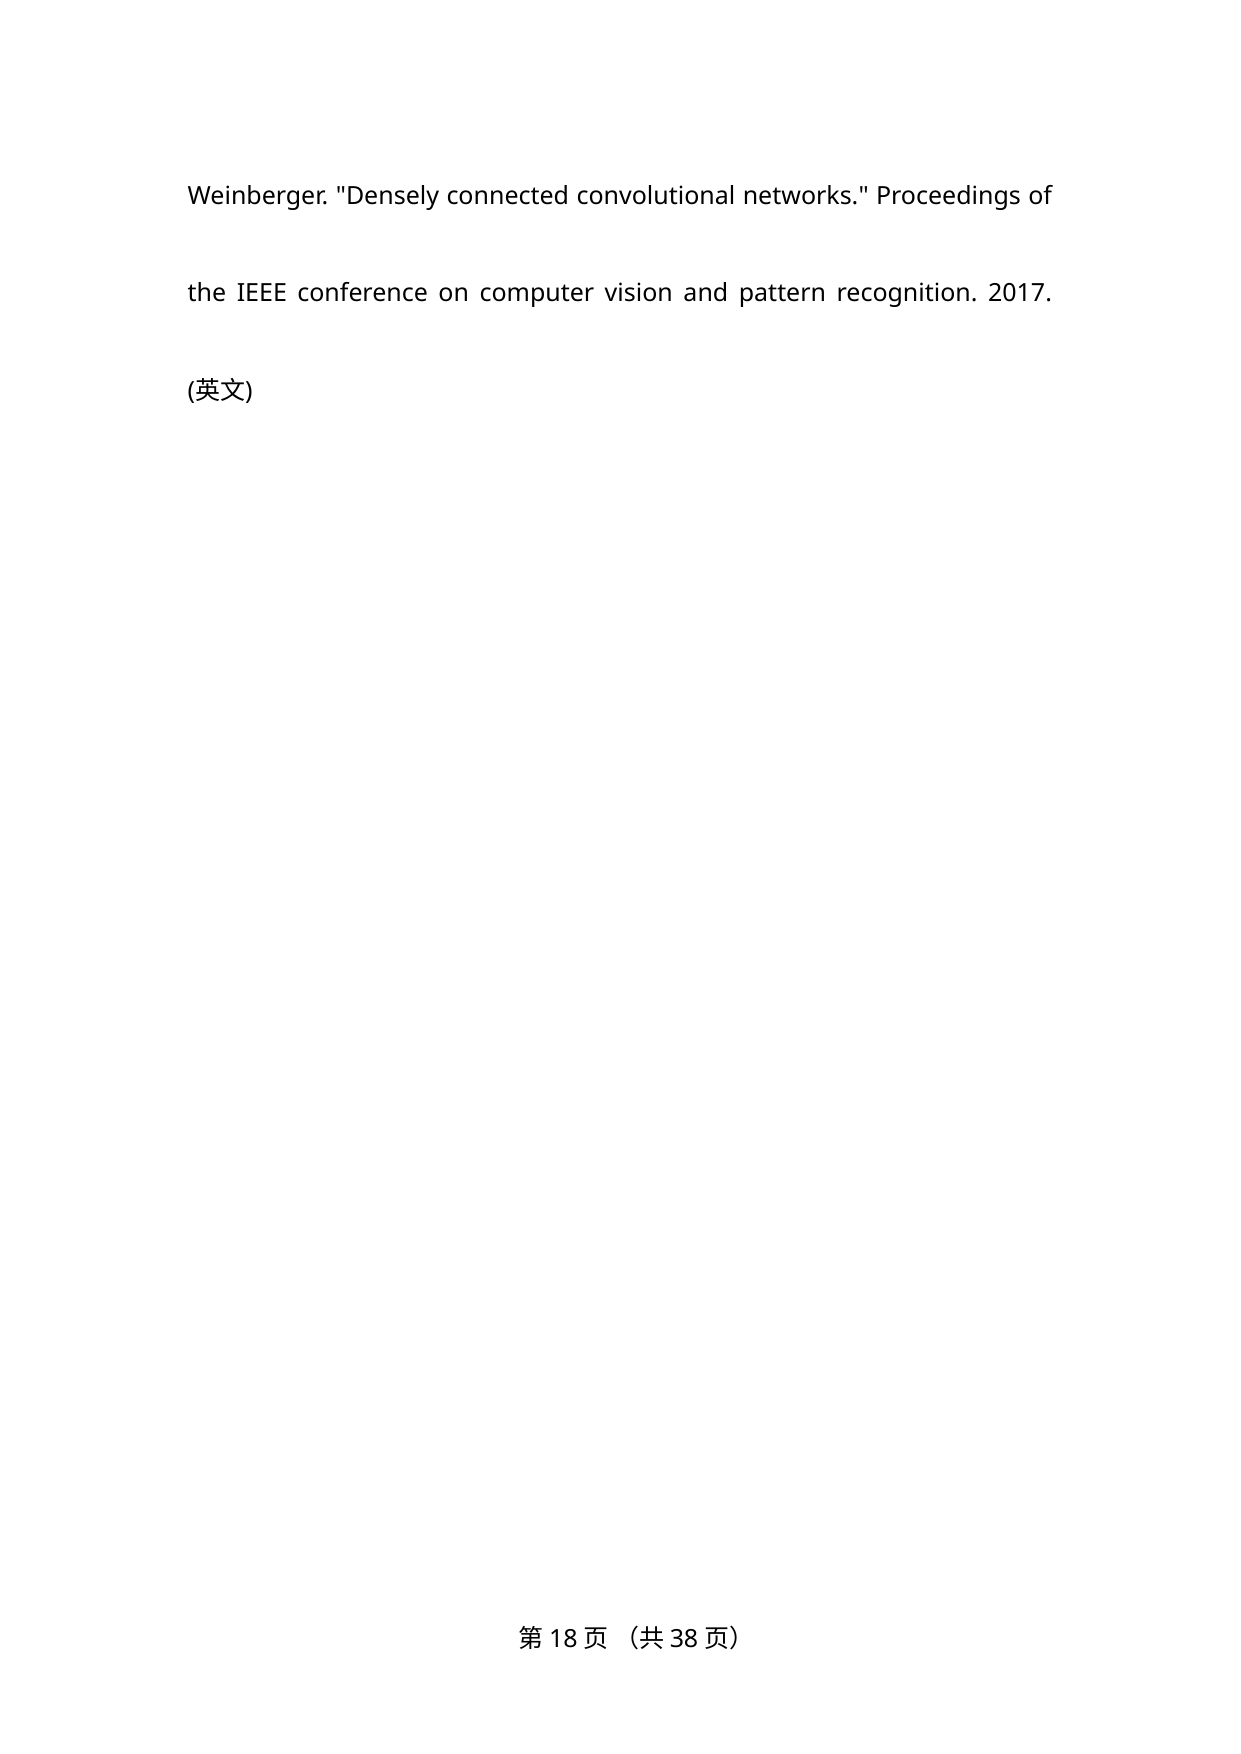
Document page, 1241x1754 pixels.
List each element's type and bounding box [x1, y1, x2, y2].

text [187, 162, 1053, 422]
